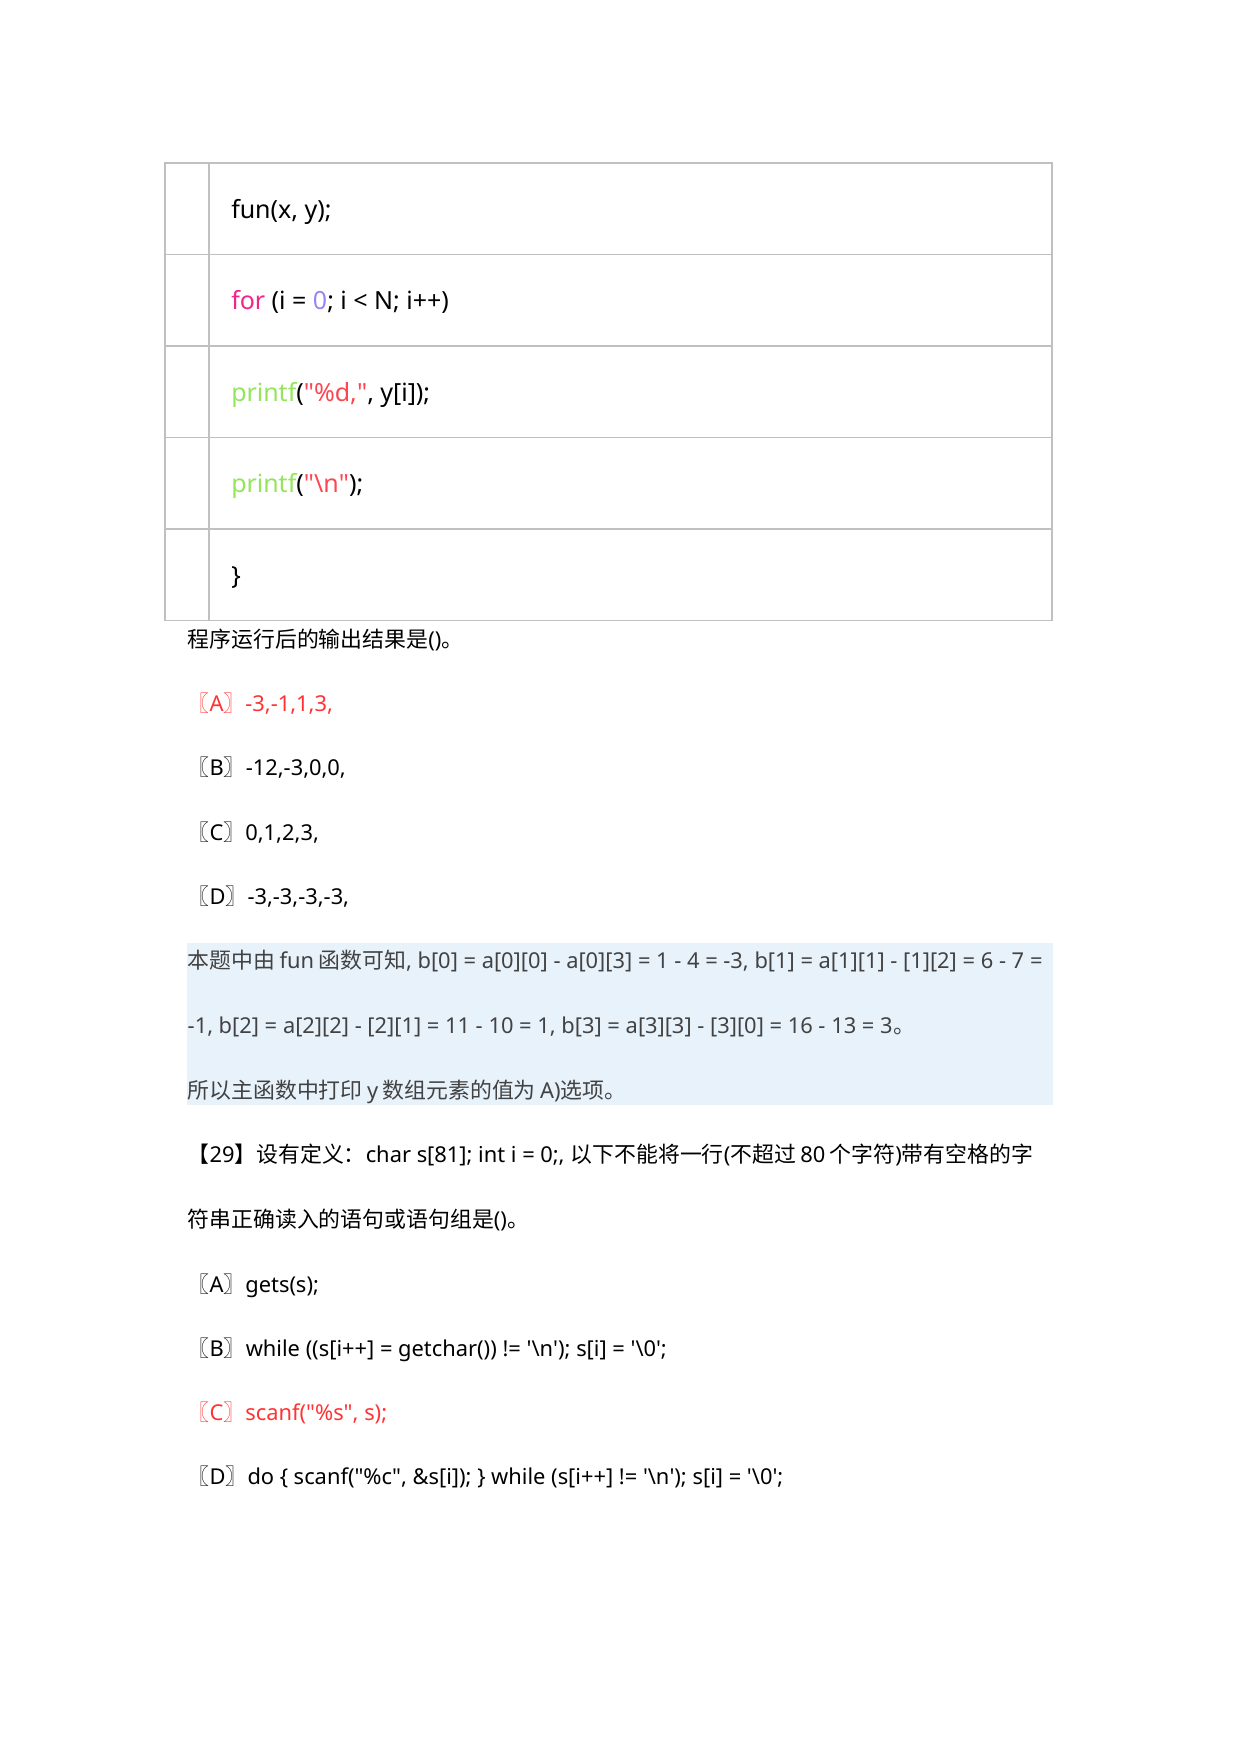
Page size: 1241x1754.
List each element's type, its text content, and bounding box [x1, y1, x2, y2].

table_cell [166, 530, 208, 620]
text 〖B〗while ((s[i++] = getchar()) != '\n'); s[i] = '\0'; [187, 1331, 1053, 1363]
text 〖D〗-3,-3,-3,-3, [187, 878, 1053, 911]
text 〖B〗-12,-3,0,0, [187, 750, 1053, 782]
table_cell [166, 255, 208, 345]
table_cell [166, 438, 208, 528]
text 〖A〗-3,-1,1,3, [187, 686, 1053, 718]
text 〖C〗0,1,2,3, [187, 814, 1053, 847]
text 【29】设有定义：char s[81]; int i = 0;, 以下不能将一行(不超过80个字符)带有空格的字符串正确读入的语句或语句组是()。 [187, 1137, 1053, 1234]
table_cell printf("\n"); [210, 438, 1051, 528]
text 〖A〗gets(s); [187, 1266, 1053, 1299]
table_cell fun(x, y); [210, 164, 1051, 253]
text 〖D〗do { scanf("%c", &s[i]); } while (s[i++] != '\n'); s[i] = '\0'; [187, 1459, 1053, 1492]
table_cell } [210, 530, 1051, 620]
table_cell [166, 347, 208, 437]
text 本题中由fun函数可知, b[0] = a[0][0] - a[0][3] = 1 - 4 = -3, b[1] = a[1][1] - [1][2] = 6 - 7 = -1, b[2] = a[2][2] - [2][1] = 11 - 10 = 1, b[3] = a[3][3] - [3][0] = 16 - 13 = 3。 所以主函数中打印y数组元素的值为A)选项。 [187, 943, 1053, 1105]
text 〖C〗scanf("%s", s); [187, 1395, 1053, 1427]
text 程序运行后的输出结果是()。 [187, 621, 1053, 654]
table_cell [166, 164, 208, 253]
table_cell printf("%d,", y[i]); [210, 347, 1051, 437]
table_cell for (i = 0; i < N; i++) [210, 255, 1051, 345]
